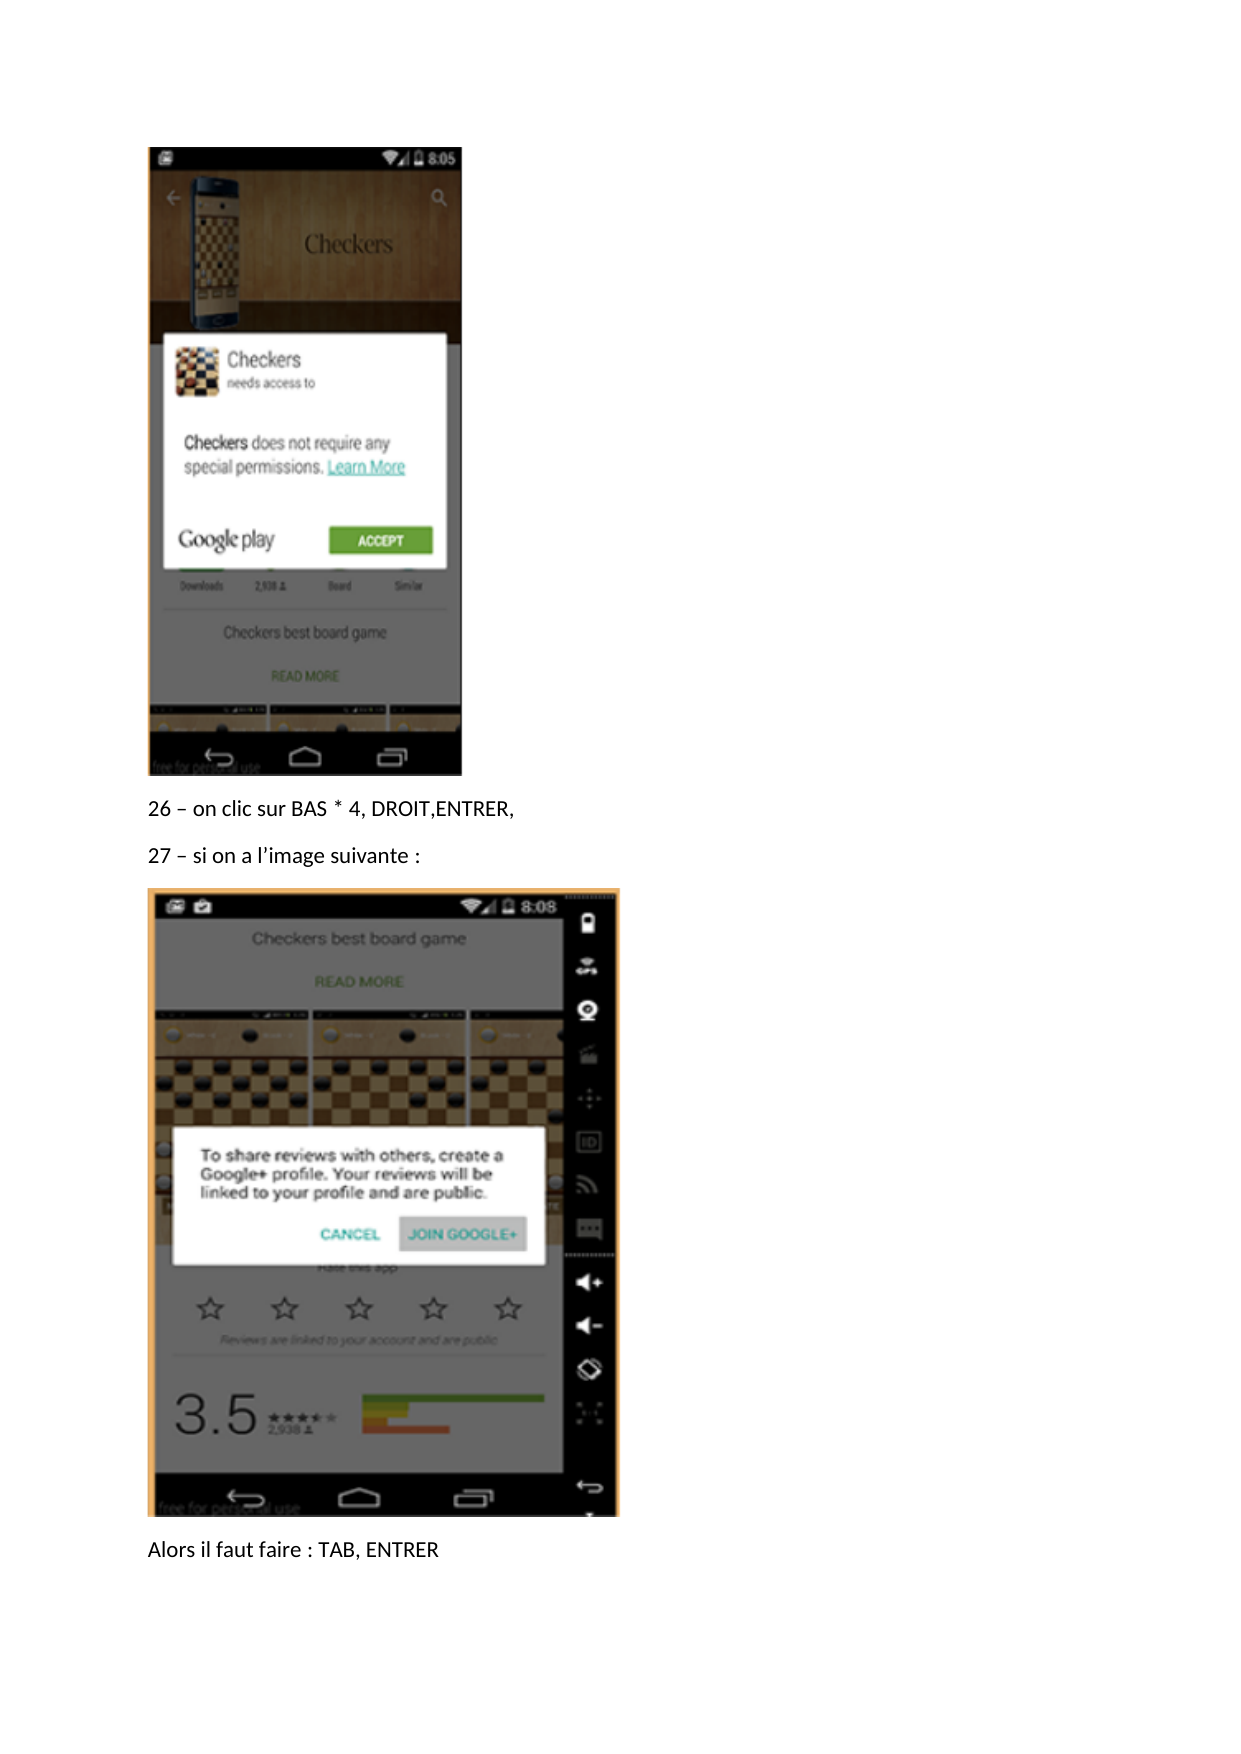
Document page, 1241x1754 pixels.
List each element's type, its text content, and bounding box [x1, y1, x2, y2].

text 27 – si on a l’image suivante : [148, 841, 1093, 869]
text 26 – on clic sur BAS * 4, DROIT,ENTRER, [148, 794, 1093, 823]
text Alors il faut faire : TAB, ENTRER [148, 1535, 1093, 1563]
